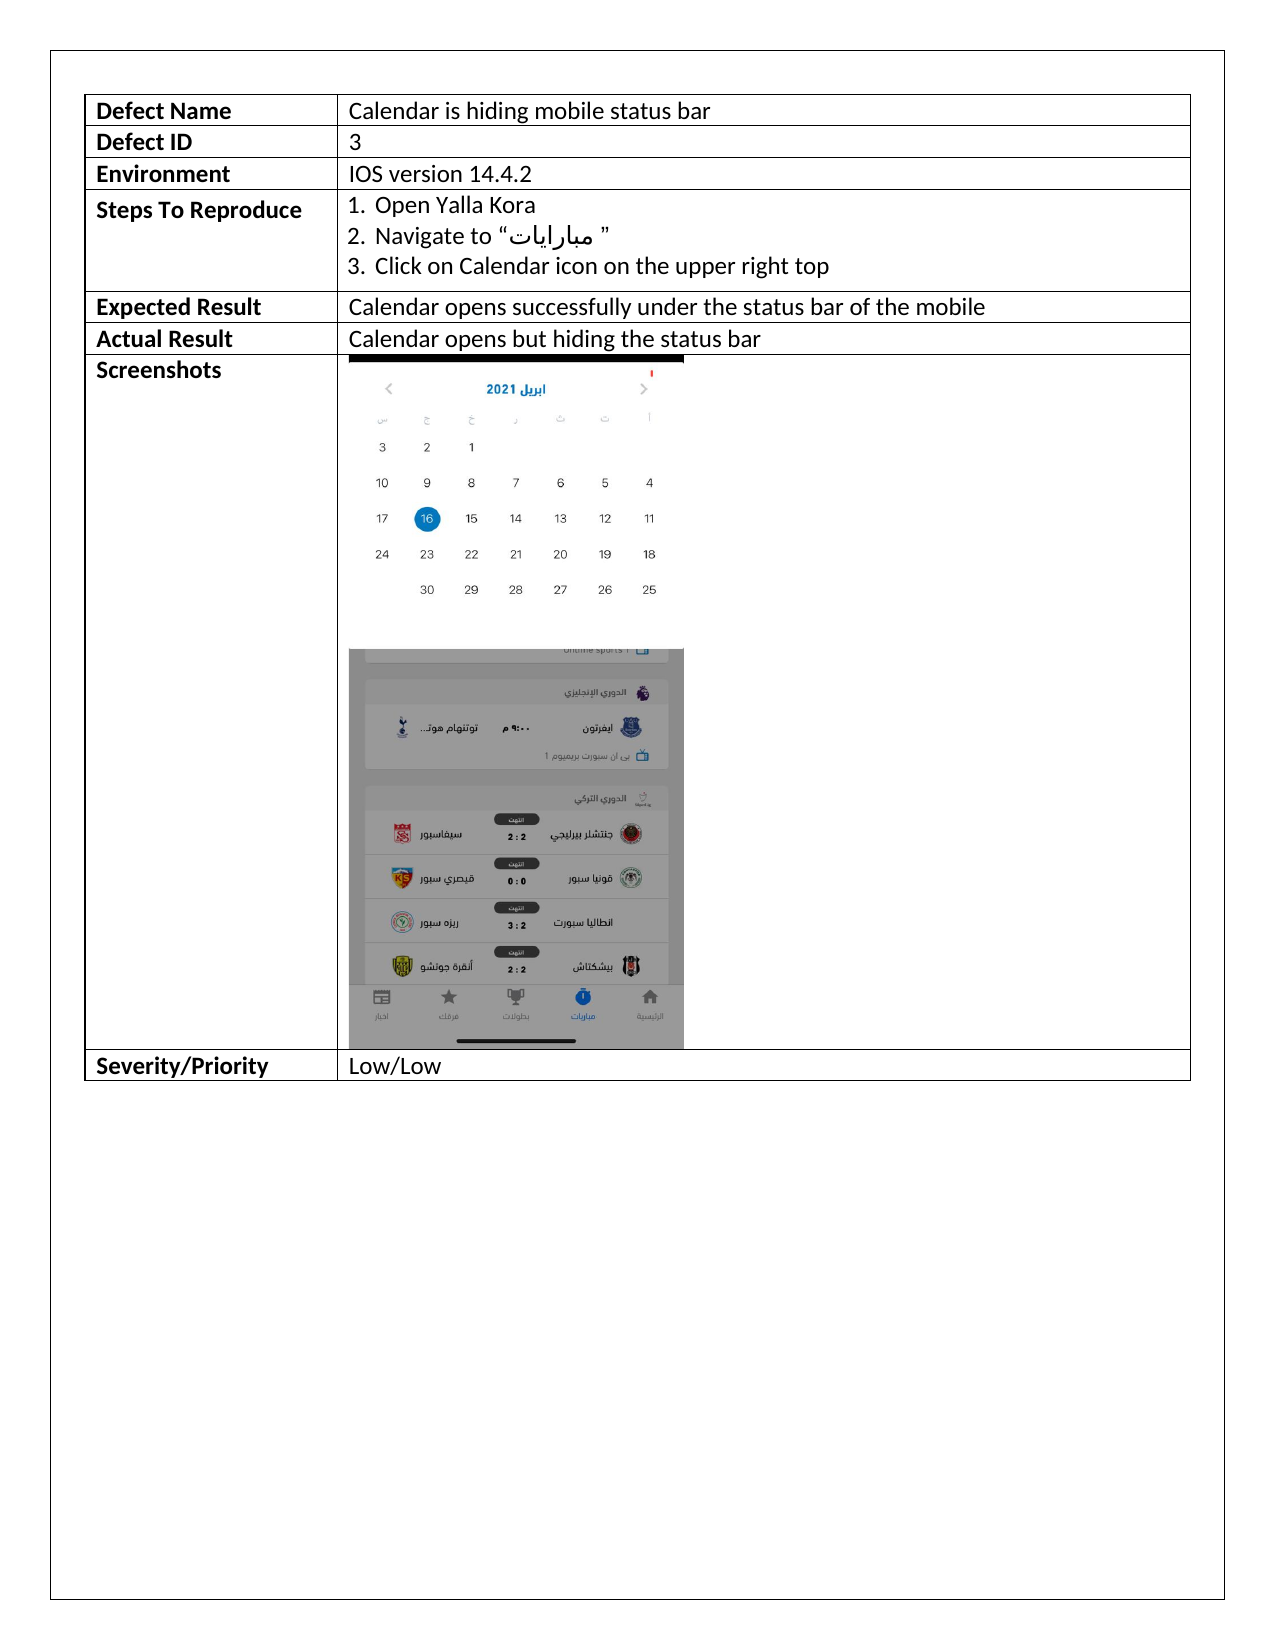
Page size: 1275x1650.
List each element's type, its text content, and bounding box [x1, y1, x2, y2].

table_cell Expected Result [86, 292, 337, 322]
picture [348, 354, 684, 1049]
table_header Defect Name [86, 95, 337, 125]
table_cell 3 [338, 126, 1190, 157]
table_cell Steps To Reproduce [86, 190, 337, 291]
table_cell Severity/Priority [86, 1050, 337, 1080]
table_cell IOS version 14.4.2 [338, 158, 1190, 188]
table_cell Actual Result [86, 323, 337, 354]
table_header Calendar is hiding mobile status bar [338, 95, 1190, 125]
table_cell Defect ID [86, 126, 337, 157]
table_cell Calendar opens successfully under the status bar of the mobile [338, 292, 1190, 322]
table_cell Screenshots [86, 355, 337, 1049]
table_cell Low/Low [338, 1050, 1190, 1080]
table_cell [338, 355, 348, 1049]
table_cell Open Yalla Kora Navigate to “مبارايات ” Click on Calendar icon on the upper right top [338, 190, 1190, 291]
table_cell [684, 355, 1190, 1049]
table_cell Calendar opens but hiding the status bar [338, 323, 1190, 354]
table_cell Environment [86, 158, 337, 188]
